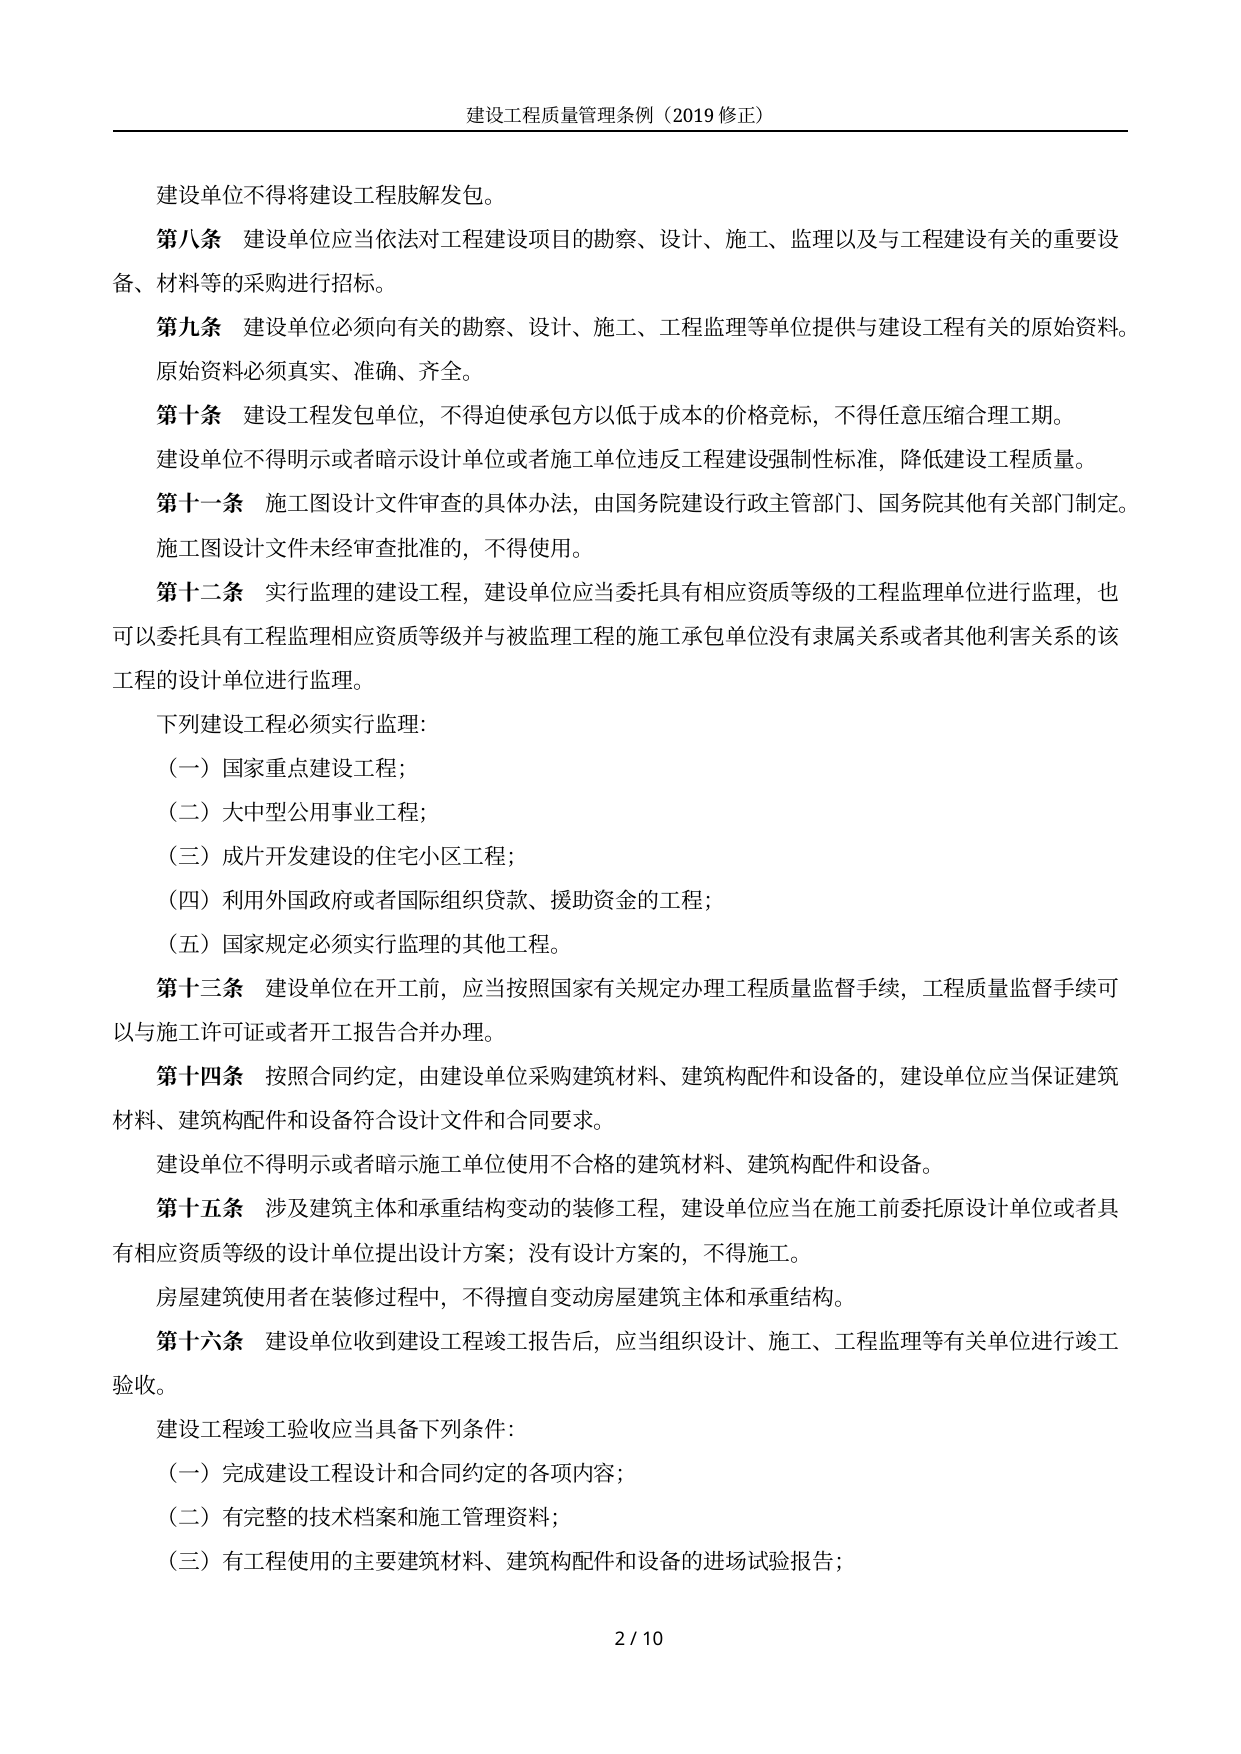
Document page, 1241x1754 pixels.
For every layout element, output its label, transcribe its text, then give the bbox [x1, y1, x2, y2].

text 第十条 建设工程发包单位，不得迫使承包方以低于成本的价格竞标，不得任意压缩合理工期。 [112, 392, 1128, 436]
text （一）国家重点建设工程； [112, 745, 1128, 789]
text （四）利用外国政府或者国际组织贷款、援助资金的工程； [112, 877, 1128, 921]
text 第十五条 涉及建筑主体和承重结构变动的装修工程，建设单位应当在施工前委托原设计单位或者具有相应资质等级的设计单位提出设计方案；没有设计方案的，不得施工。 [112, 1185, 1128, 1273]
text 第十三条 建设单位在开工前，应当按照国家有关规定办理工程质量监督手续，工程质量监督手续可以与施工许可证或者开工报告合并办理。 [112, 965, 1128, 1053]
text （二）有完整的技术档案和施工管理资料； [112, 1494, 1128, 1538]
text 建设单位不得明示或者暗示设计单位或者施工单位违反工程建设强制性标准，降低建设工程质量。 [112, 436, 1128, 480]
text （三）有工程使用的主要建筑材料、建筑构配件和设备的进场试验报告； [112, 1538, 1128, 1582]
text 建设工程竣工验收应当具备下列条件： [112, 1406, 1128, 1450]
text 施工图设计文件未经审查批准的，不得使用。 [112, 524, 1128, 568]
text 第八条 建设单位应当依法对工程建设项目的勘察、设计、施工、监理以及与工程建设有关的重要设备、材料等的采购进行招标。 [112, 216, 1128, 304]
text 第九条 建设单位必须向有关的勘察、设计、施工、工程监理等单位提供与建设工程有关的原始资料。 [112, 304, 1128, 348]
text 下列建设工程必须实行监理： [112, 701, 1128, 745]
text 房屋建筑使用者在装修过程中，不得擅自变动房屋建筑主体和承重结构。 [112, 1273, 1128, 1318]
text （二）大中型公用事业工程； [112, 789, 1128, 833]
text 第十一条 施工图设计文件审查的具体办法，由国务院建设行政主管部门、国务院其他有关部门制定。 [112, 480, 1128, 524]
text 第十二条 实行监理的建设工程，建设单位应当委托具有相应资质等级的工程监理单位进行监理，也可以委托具有工程监理相应资质等级并与被监理工程的施工承包单位没有隶属关系或者其他利害关系的该工程的设计单位进行监理。 [112, 568, 1128, 701]
text 原始资料必须真实、准确、齐全。 [112, 348, 1128, 392]
text 第十六条 建设单位收到建设工程竣工报告后，应当组织设计、施工、工程监理等有关单位进行竣工验收。 [112, 1318, 1128, 1406]
text 建设单位不得明示或者暗示施工单位使用不合格的建筑材料、建筑构配件和设备。 [112, 1141, 1128, 1185]
text （三）成片开发建设的住宅小区工程； [112, 833, 1128, 877]
text 建设单位不得将建设工程肢解发包。 [112, 172, 1128, 216]
text （一）完成建设工程设计和合同约定的各项内容； [112, 1450, 1128, 1494]
text （五）国家规定必须实行监理的其他工程。 [112, 921, 1128, 965]
text 第十四条 按照合同约定，由建设单位采购建筑材料、建筑构配件和设备的，建设单位应当保证建筑材料、建筑构配件和设备符合设计文件和合同要求。 [112, 1053, 1128, 1141]
